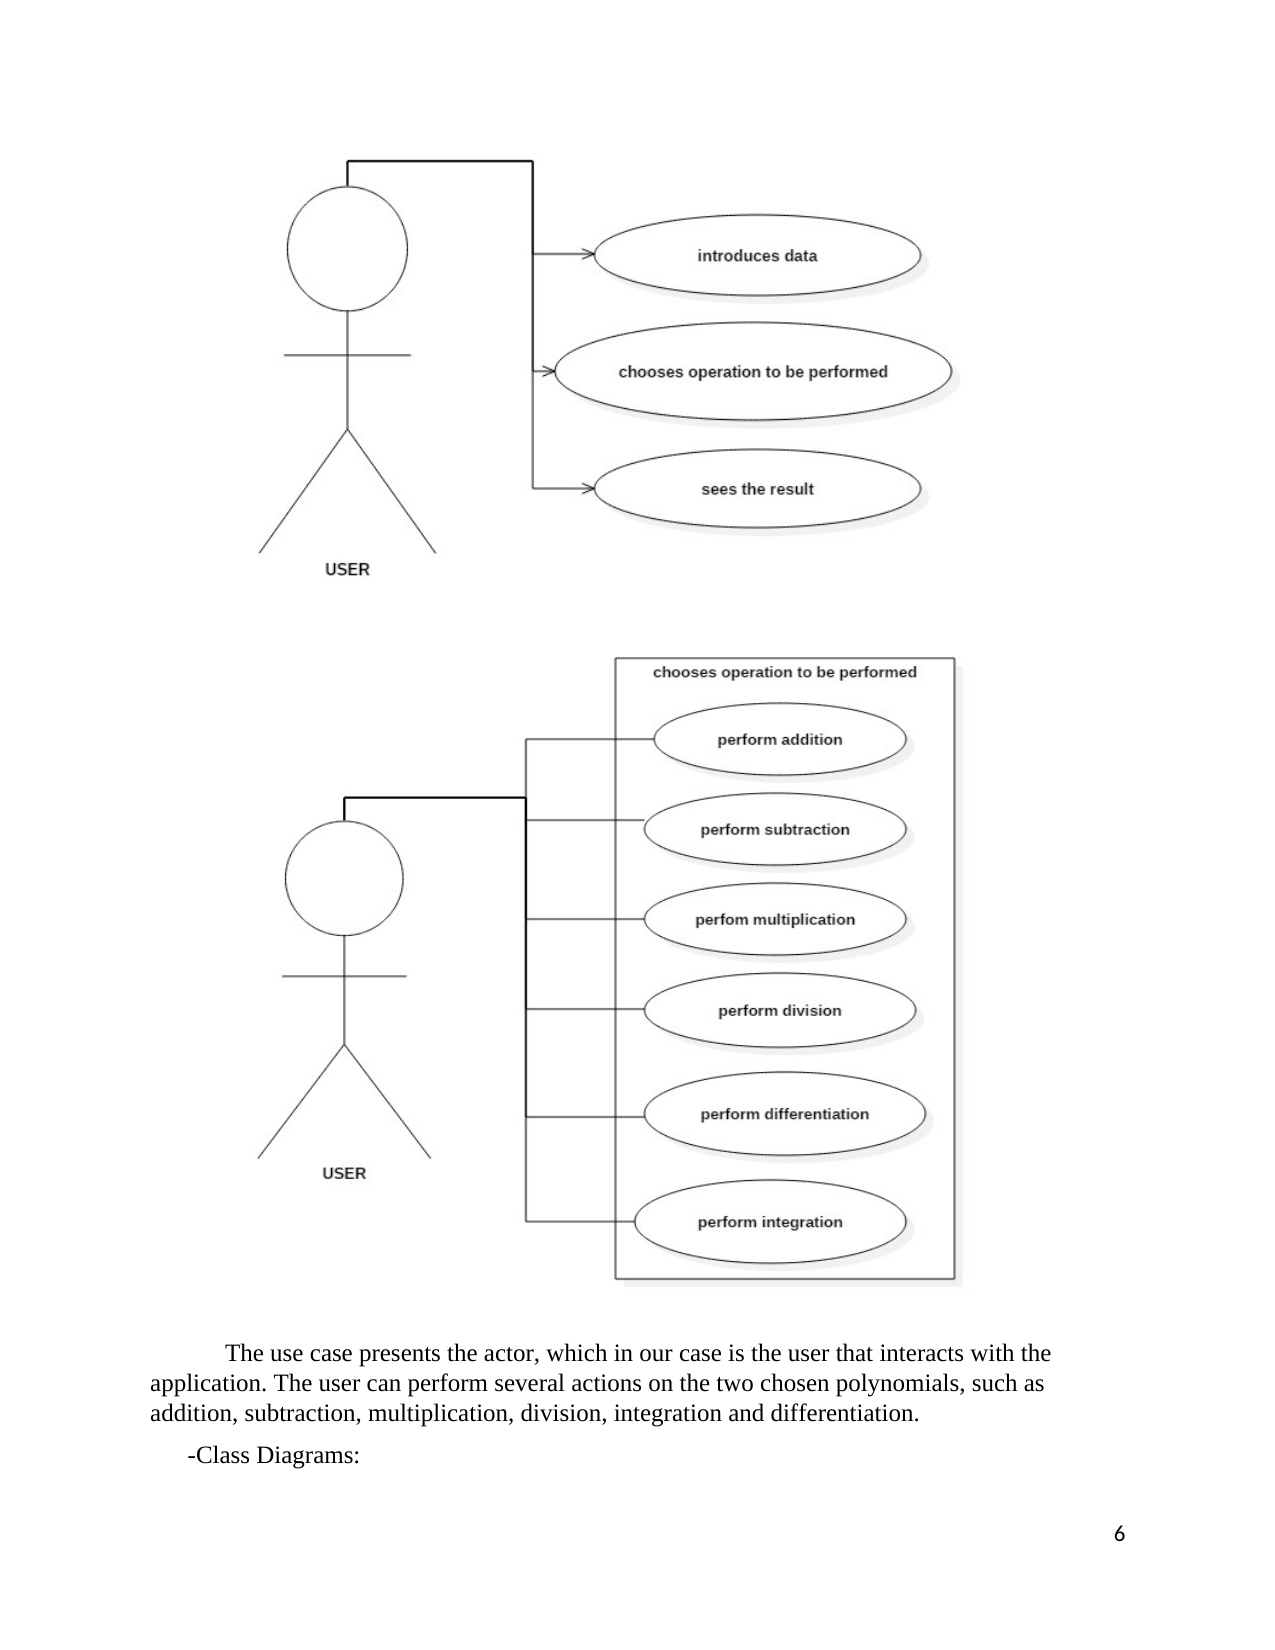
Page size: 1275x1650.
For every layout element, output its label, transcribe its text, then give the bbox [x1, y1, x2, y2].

text -Class Diagrams: [150, 1441, 1125, 1469]
picture [187, 647, 1003, 1324]
text The use case presents the actor, which in our case is the user that interacts with the application. The user can perform several actions on the two chosen polynomials, such as addition, subtraction, multiplication, division, integration and differentiation. [150, 1338, 1125, 1427]
picture [187, 150, 1001, 634]
